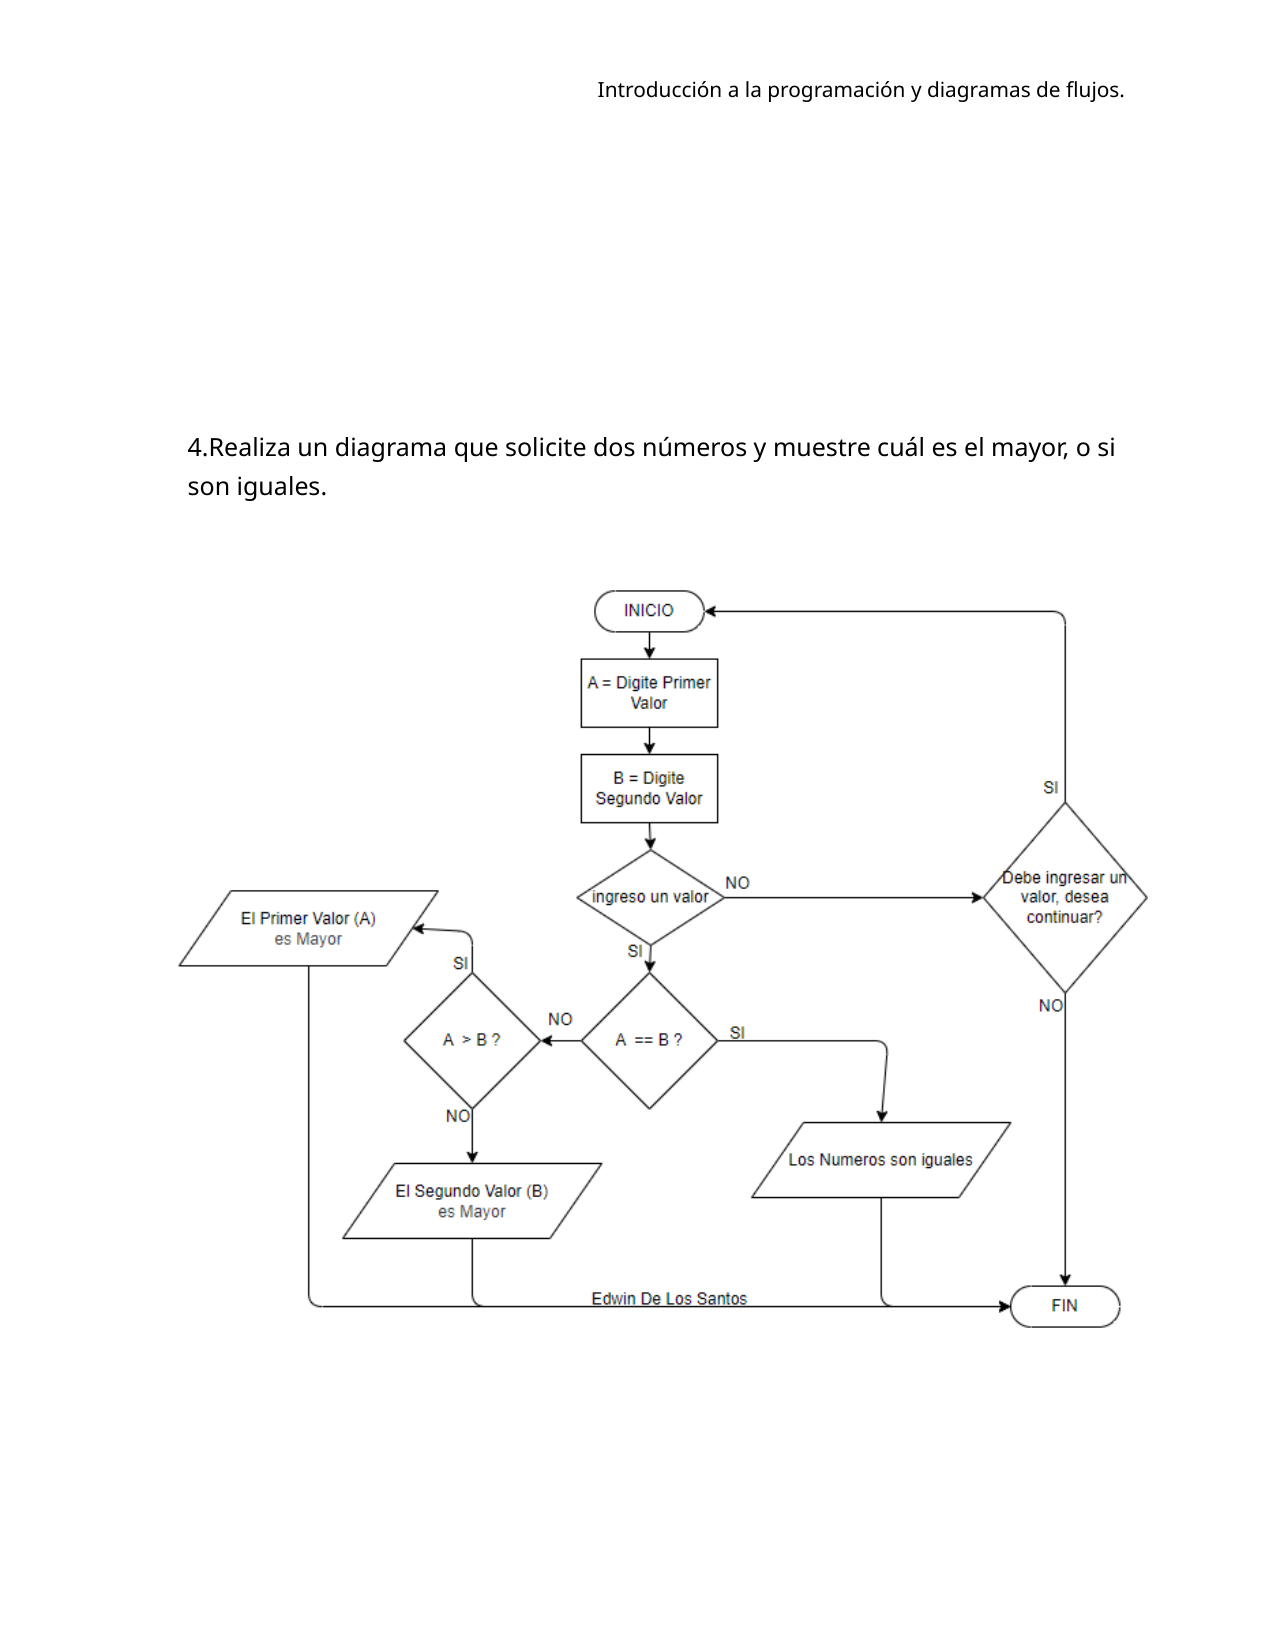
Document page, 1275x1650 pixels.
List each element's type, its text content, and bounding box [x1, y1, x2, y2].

text 4.Realiza un diagrama que solicite dos números y muestre cuál es el mayor, o si son iguales. [187, 429, 1125, 502]
picture [176, 585, 1152, 1332]
